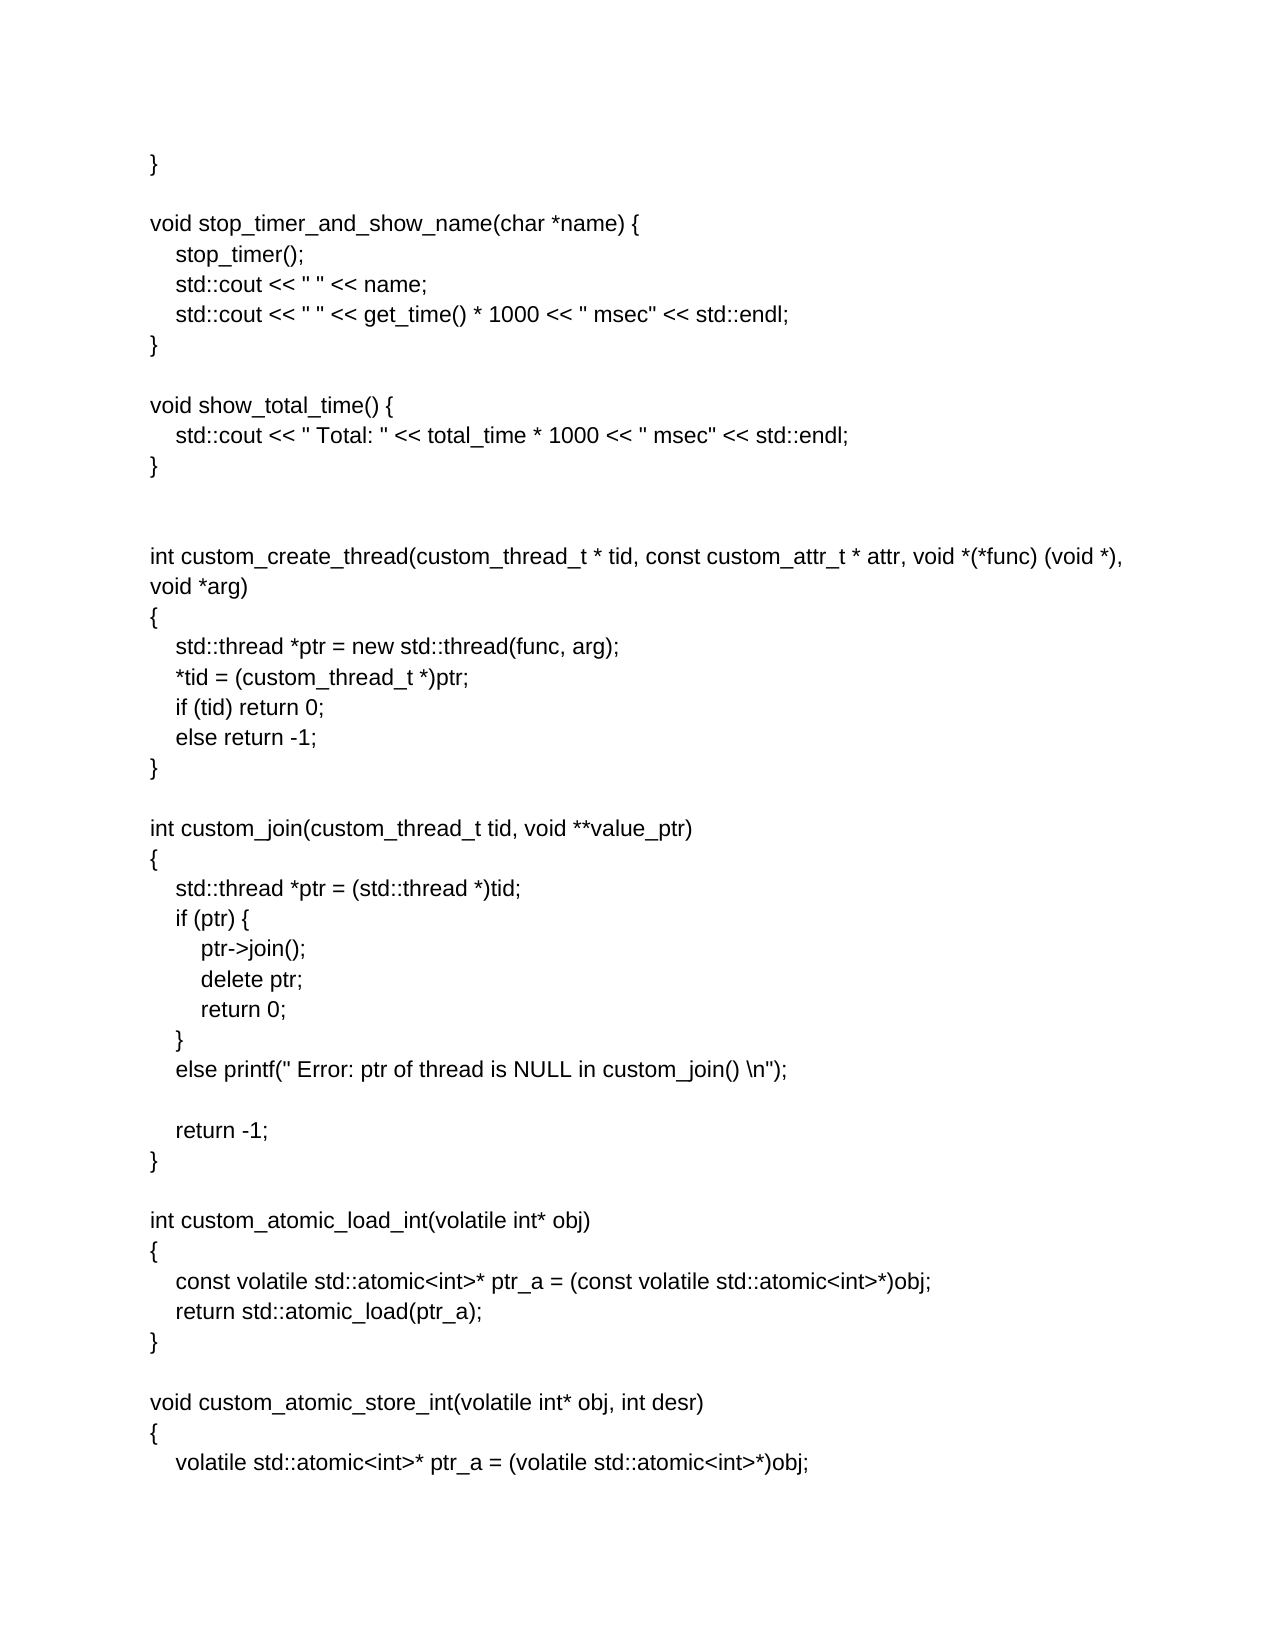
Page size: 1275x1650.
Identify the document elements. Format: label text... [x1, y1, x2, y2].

text { [150, 1237, 1125, 1264]
text void stop_timer_and_show_name(char *name) { [150, 210, 1125, 237]
text else printf(" Error: ptr of thread is NULL in custom_join() \n"); [150, 1056, 1125, 1083]
text return -1; [150, 1117, 1125, 1143]
text void show_total_time() { [150, 392, 1125, 418]
text } [150, 1026, 1125, 1052]
text else return -1; [150, 724, 1125, 750]
text return 0; [150, 996, 1125, 1022]
text } [150, 754, 1125, 781]
text } [150, 1147, 1125, 1173]
text const volatile std::atomic<int>* ptr_a = (const volatile std::atomic<int>*)obj; [150, 1268, 1125, 1294]
text void custom_atomic_store_int(volatile int* obj, int desr) [150, 1388, 1125, 1415]
text { [150, 845, 1125, 871]
text int custom_atomic_load_int(volatile int* obj) [150, 1207, 1125, 1234]
text volatile std::atomic<int>* ptr_a = (volatile std::atomic<int>*)obj; [150, 1449, 1125, 1475]
text { [150, 603, 1125, 629]
text } [150, 150, 1125, 176]
text if (ptr) { [150, 905, 1125, 932]
text stop_timer(); [150, 241, 1125, 267]
text *tid = (custom_thread_t *)ptr; [150, 663, 1125, 690]
text if (tid) return 0; [150, 694, 1125, 720]
text int custom_join(custom_thread_t tid, void **value_ptr) [150, 814, 1125, 841]
text std::thread *ptr = (std::thread *)tid; [150, 875, 1125, 901]
text std::cout << " Total: " << total_time * 1000 << " msec" << std::endl; [150, 422, 1125, 448]
text } [150, 331, 1125, 358]
text int custom_create_thread(custom_thread_t * tid, const custom_attr_t * attr, void *(*func) (void *), void *arg) [150, 543, 1125, 599]
text delete ptr; [150, 966, 1125, 992]
text std::cout << " " << name; [150, 271, 1125, 297]
text return std::atomic_load(ptr_a); [150, 1298, 1125, 1324]
text ptr->join(); [150, 935, 1125, 962]
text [150, 301, 1125, 327]
text { [150, 1419, 1125, 1445]
text } [150, 1328, 1125, 1354]
text std::thread *ptr = new std::thread(func, arg); [150, 633, 1125, 660]
text } [150, 452, 1125, 478]
